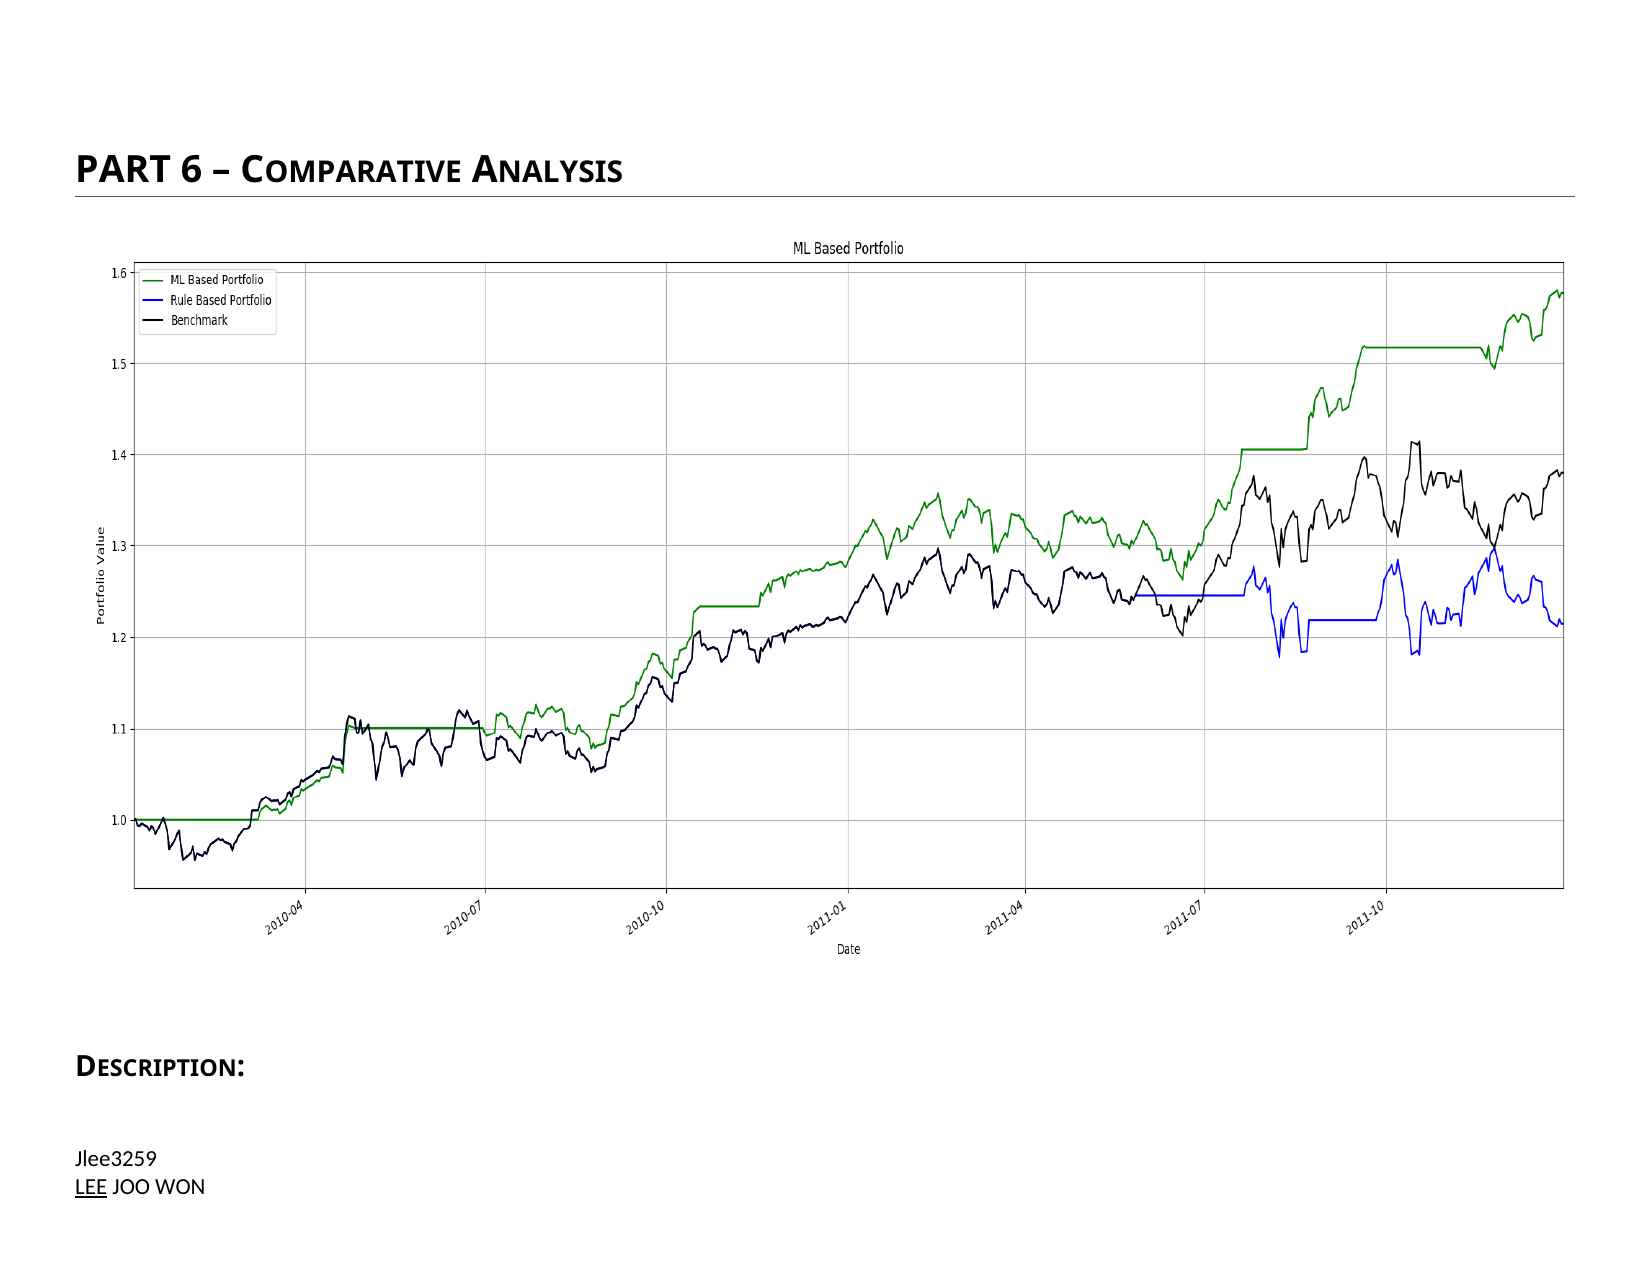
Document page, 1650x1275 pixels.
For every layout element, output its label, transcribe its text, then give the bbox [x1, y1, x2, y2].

picture [75, 217, 1575, 959]
subtitle Description: [75, 1045, 1575, 1084]
subtitle PART 6 – Comparative Analysis [75, 143, 1575, 196]
